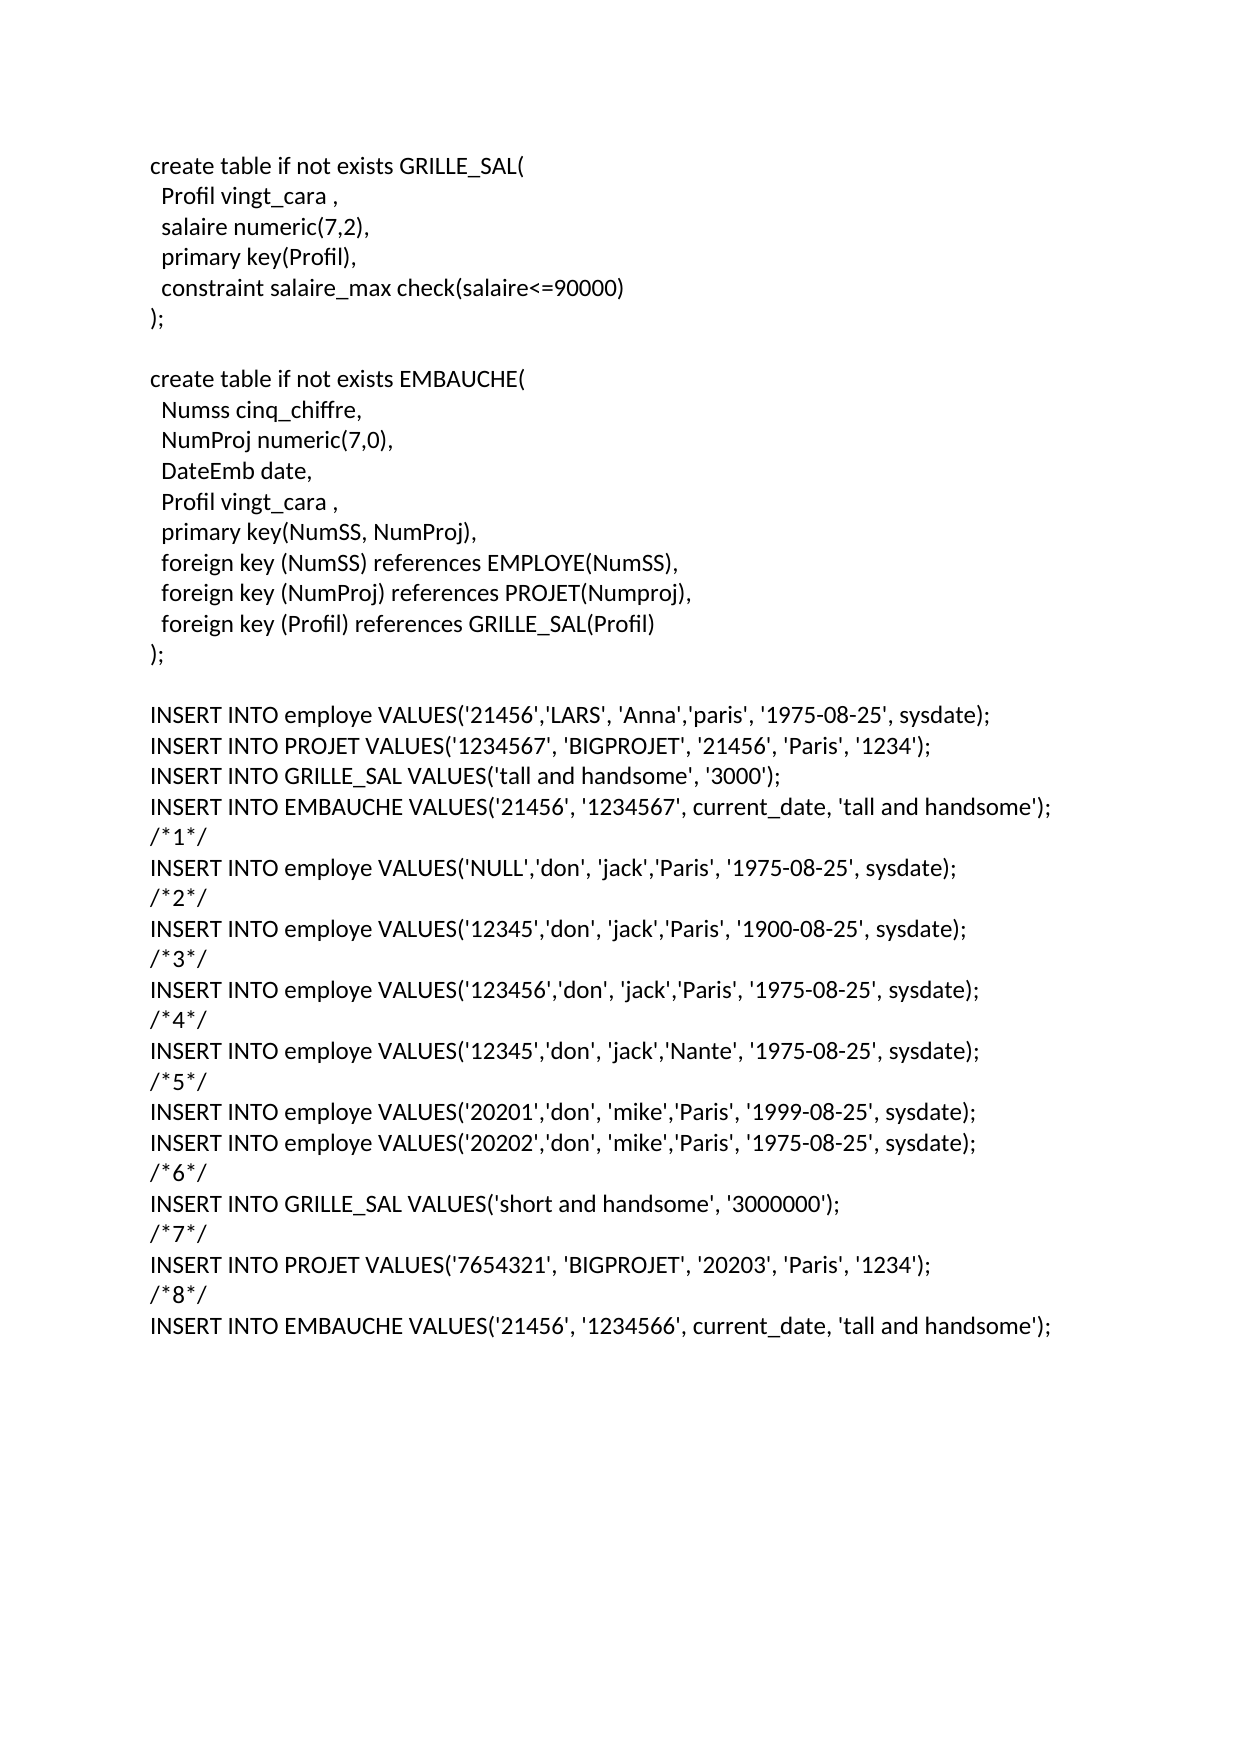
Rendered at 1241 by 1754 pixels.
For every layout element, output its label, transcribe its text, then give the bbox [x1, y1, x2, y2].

text primary key(Profil), [150, 242, 1090, 272]
text /*1*/ [150, 821, 1090, 852]
text Profil vingt_cara , [150, 486, 1090, 516]
text INSERT INTO employe VALUES('20201','don', 'mike','Paris', '1999-08-25', sysdate); [150, 1096, 1090, 1127]
text create table if not exists EMBAUCHE( [150, 364, 1090, 394]
text /*7*/ [150, 1218, 1090, 1249]
text /*2*/ [150, 882, 1090, 913]
text foreign key (NumSS) references EMPLOYE(NumSS), [150, 547, 1090, 577]
text ); [150, 303, 1090, 333]
text /*4*/ [150, 1004, 1090, 1035]
text INSERT INTO GRILLE_SAL VALUES('short and handsome', '3000000'); [150, 1188, 1090, 1218]
text INSERT INTO employe VALUES('123456','don', 'jack','Paris', '1975-08-25', sysdate); [150, 974, 1090, 1004]
text foreign key (NumProj) references PROJET(Numproj), [150, 577, 1090, 608]
text constraint salaire_max check(salaire<=90000) [150, 272, 1090, 303]
text INSERT INTO EMBAUCHE VALUES('21456', '1234567', current_date, 'tall and handsome'); [150, 791, 1090, 821]
text NumProj numeric(7,0), [150, 425, 1090, 455]
text INSERT INTO PROJET VALUES('7654321', 'BIGPROJET', '20203', 'Paris', '1234'); [150, 1249, 1090, 1279]
text ); [150, 638, 1090, 669]
text INSERT INTO employe VALUES('NULL','don', 'jack','Paris', '1975-08-25', sysdate); [150, 852, 1090, 882]
text foreign key (Profil) references GRILLE_SAL(Profil) [150, 608, 1090, 638]
text /*5*/ [150, 1066, 1090, 1096]
text /*8*/ [150, 1279, 1090, 1310]
text INSERT INTO employe VALUES('21456','LARS', 'Anna','paris', '1975-08-25', sysdate); [150, 699, 1090, 730]
text /*3*/ [150, 943, 1090, 974]
text salaire numeric(7,2), [150, 211, 1090, 242]
text INSERT INTO GRILLE_SAL VALUES('tall and handsome', '3000'); [150, 760, 1090, 791]
text primary key(NumSS, NumProj), [150, 516, 1090, 547]
text DateEmb date, [150, 455, 1090, 486]
text Numss cinq_chiffre, [150, 394, 1090, 425]
text INSERT INTO employe VALUES('12345','don', 'jack','Nante', '1975-08-25', sysdate); [150, 1035, 1090, 1066]
text create table if not exists GRILLE_SAL( [150, 150, 1090, 181]
text INSERT INTO PROJET VALUES('1234567', 'BIGPROJET', '21456', 'Paris', '1234'); [150, 730, 1090, 760]
text /*6*/ [150, 1157, 1090, 1188]
text INSERT INTO employe VALUES('20202','don', 'mike','Paris', '1975-08-25', sysdate); [150, 1127, 1090, 1157]
text Profil vingt_cara , [150, 181, 1090, 211]
text INSERT INTO EMBAUCHE VALUES('21456', '1234566', current_date, 'tall and handsome'); [150, 1310, 1090, 1340]
text INSERT INTO employe VALUES('12345','don', 'jack','Paris', '1900-08-25', sysdate); [150, 913, 1090, 943]
